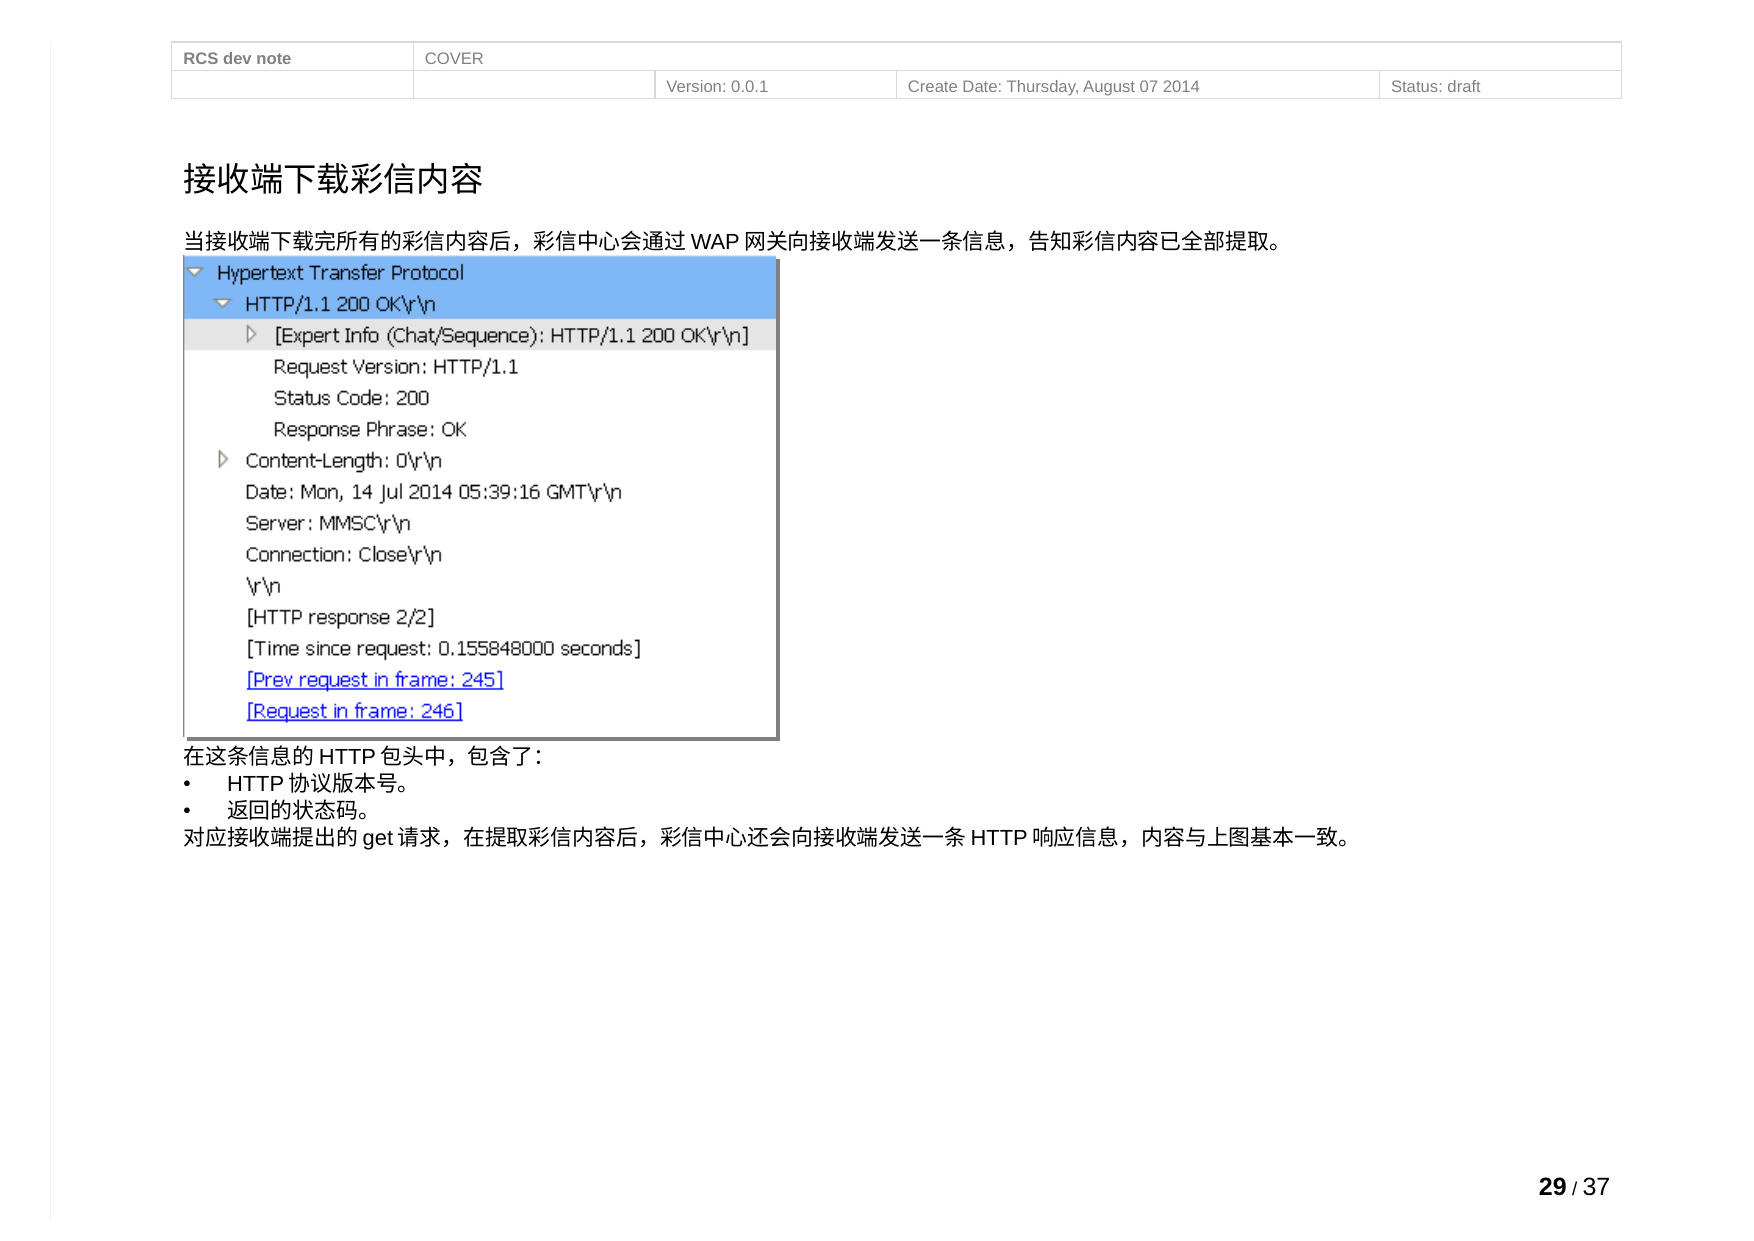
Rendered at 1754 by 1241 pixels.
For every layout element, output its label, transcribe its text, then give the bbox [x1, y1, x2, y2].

subtitle 接收端下载彩信内容 [183, 153, 1636, 201]
text 当接收端下载完所有的彩信内容后，彩信中心会通过WAP网关向接收端发送一条信息，告知彩信内容已全部提取。 [183, 228, 1636, 255]
list 返回的状态码。 [183, 797, 1636, 824]
list HTTP协议版本号。 [183, 770, 1636, 797]
text 在这条信息的HTTP包头中，包含了： [183, 743, 1636, 770]
text 对应接收端提出的get请求，在提取彩信内容后，彩信中心还会向接收端发送一条HTTP响应信息，内容与上图基本一致。 [183, 824, 1636, 851]
picture [183, 255, 776, 737]
